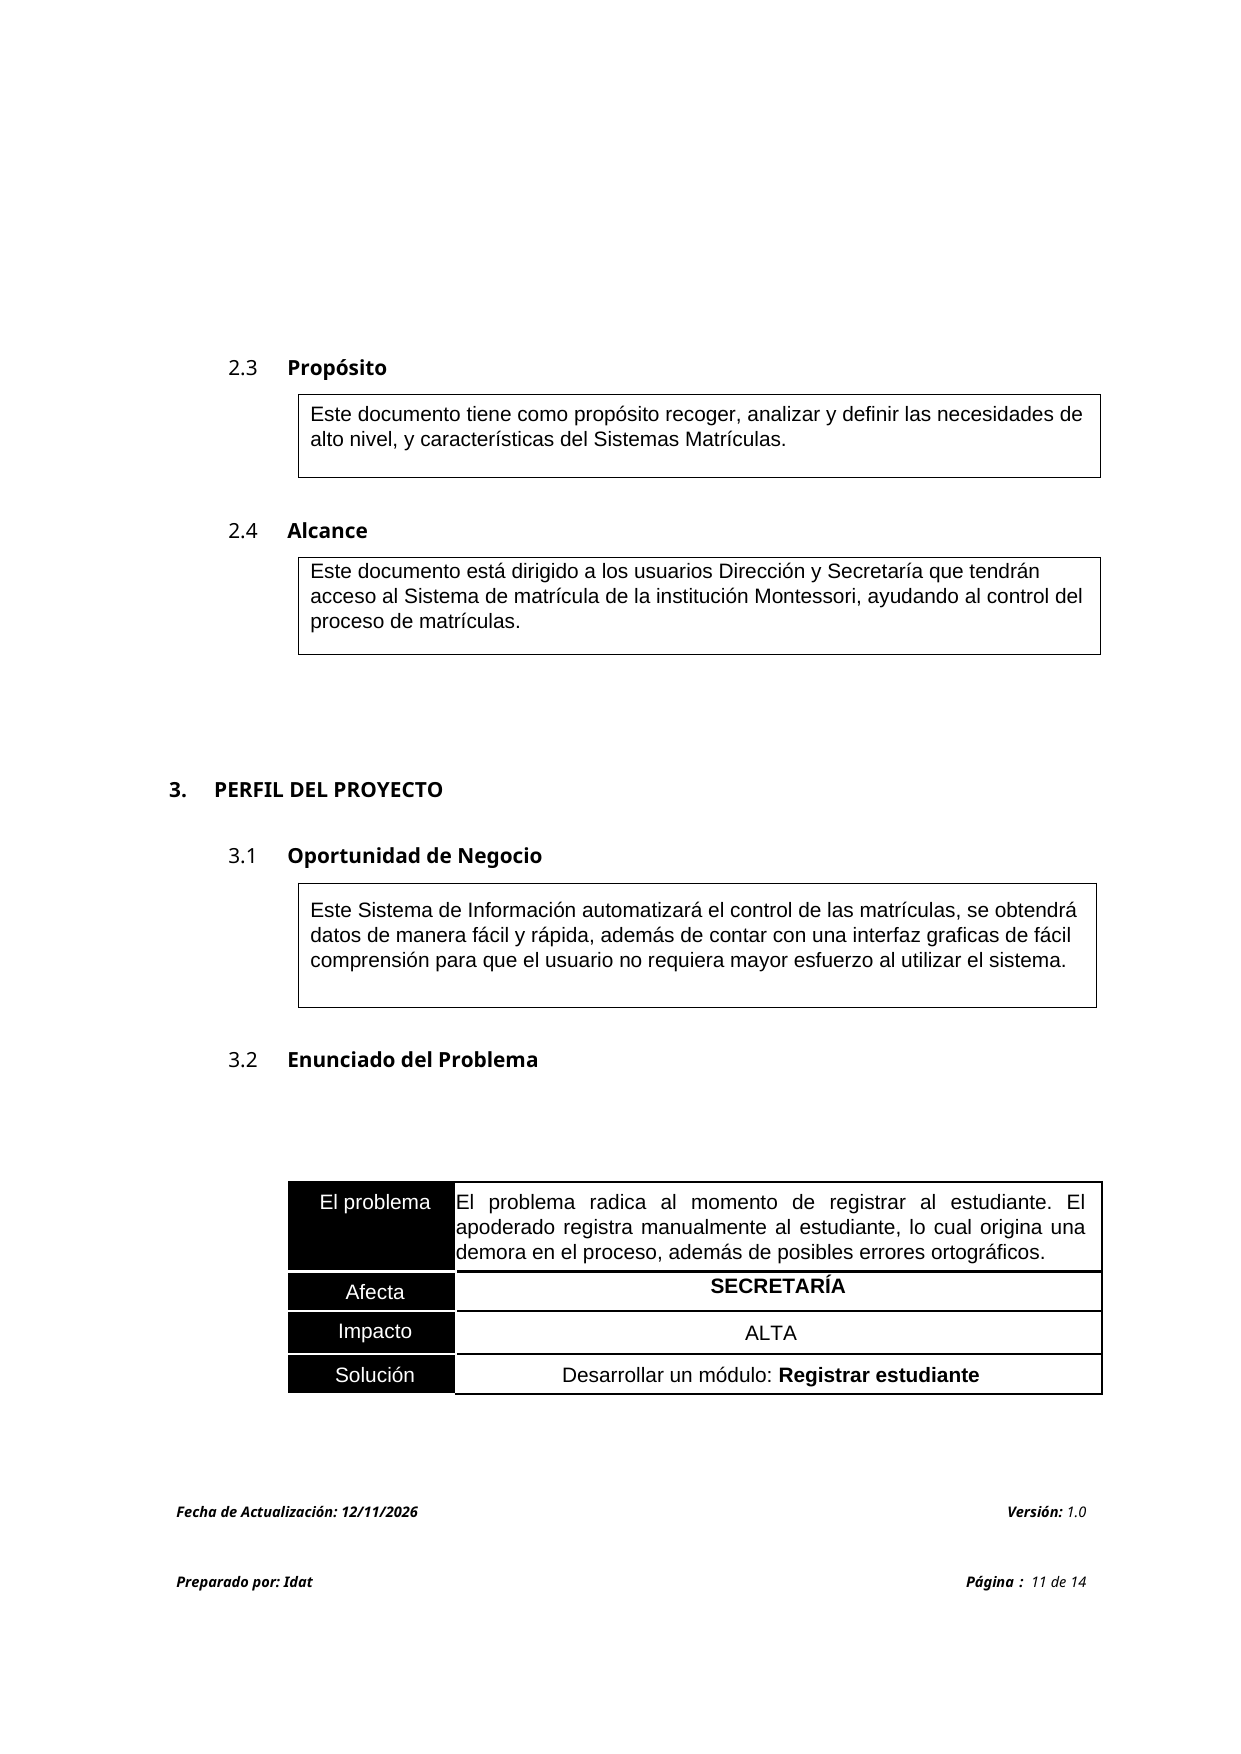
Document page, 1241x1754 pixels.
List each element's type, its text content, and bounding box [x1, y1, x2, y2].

table_cell ALTA [457, 1312, 1101, 1353]
subtitle Perfil del Proyecto [169, 776, 1087, 804]
table_header El problema [288, 1181, 455, 1270]
table_cell Afecta [288, 1273, 455, 1310]
subtitle Enunciado del Problema [228, 1045, 1087, 1074]
subtitle Propósito [228, 353, 1087, 382]
subtitle Alcance [228, 516, 1087, 544]
subtitle Oportunidad de Negocio [228, 841, 1087, 870]
table_header Este documento está dirigido a los usuarios Dirección y Secretaría que tendrán acceso al Sistema de matrícula de la institución Montessori, ayudando al control del proceso de matrículas. [299, 558, 1100, 654]
table_cell Solución [288, 1355, 455, 1393]
table_cell Desarrollar un módulo: Registrar estudiante [457, 1355, 1101, 1393]
table_header Este documento tiene como propósito recoger, analizar y definir las necesidades de alto nivel, y características del Sistemas Matrículas. [299, 395, 1100, 477]
table_cell SECRETARÍA [457, 1273, 1101, 1310]
table_cell Impacto [288, 1312, 455, 1353]
table_header Este Sistema de Información automatizará el control de las matrículas, se obtendrá datos de manera fácil y rápida, además de contar con una interfaz graficas de fácil comprensión para que el usuario no requiera mayor esfuerzo al utilizar el sistema. [299, 884, 1096, 1007]
table_header El problema radica al momento de registrar al estudiante. El apoderado registra manualmente al estudiante, lo cual origina una demora en el proceso, además de posibles errores ortográficos. [457, 1183, 1101, 1270]
